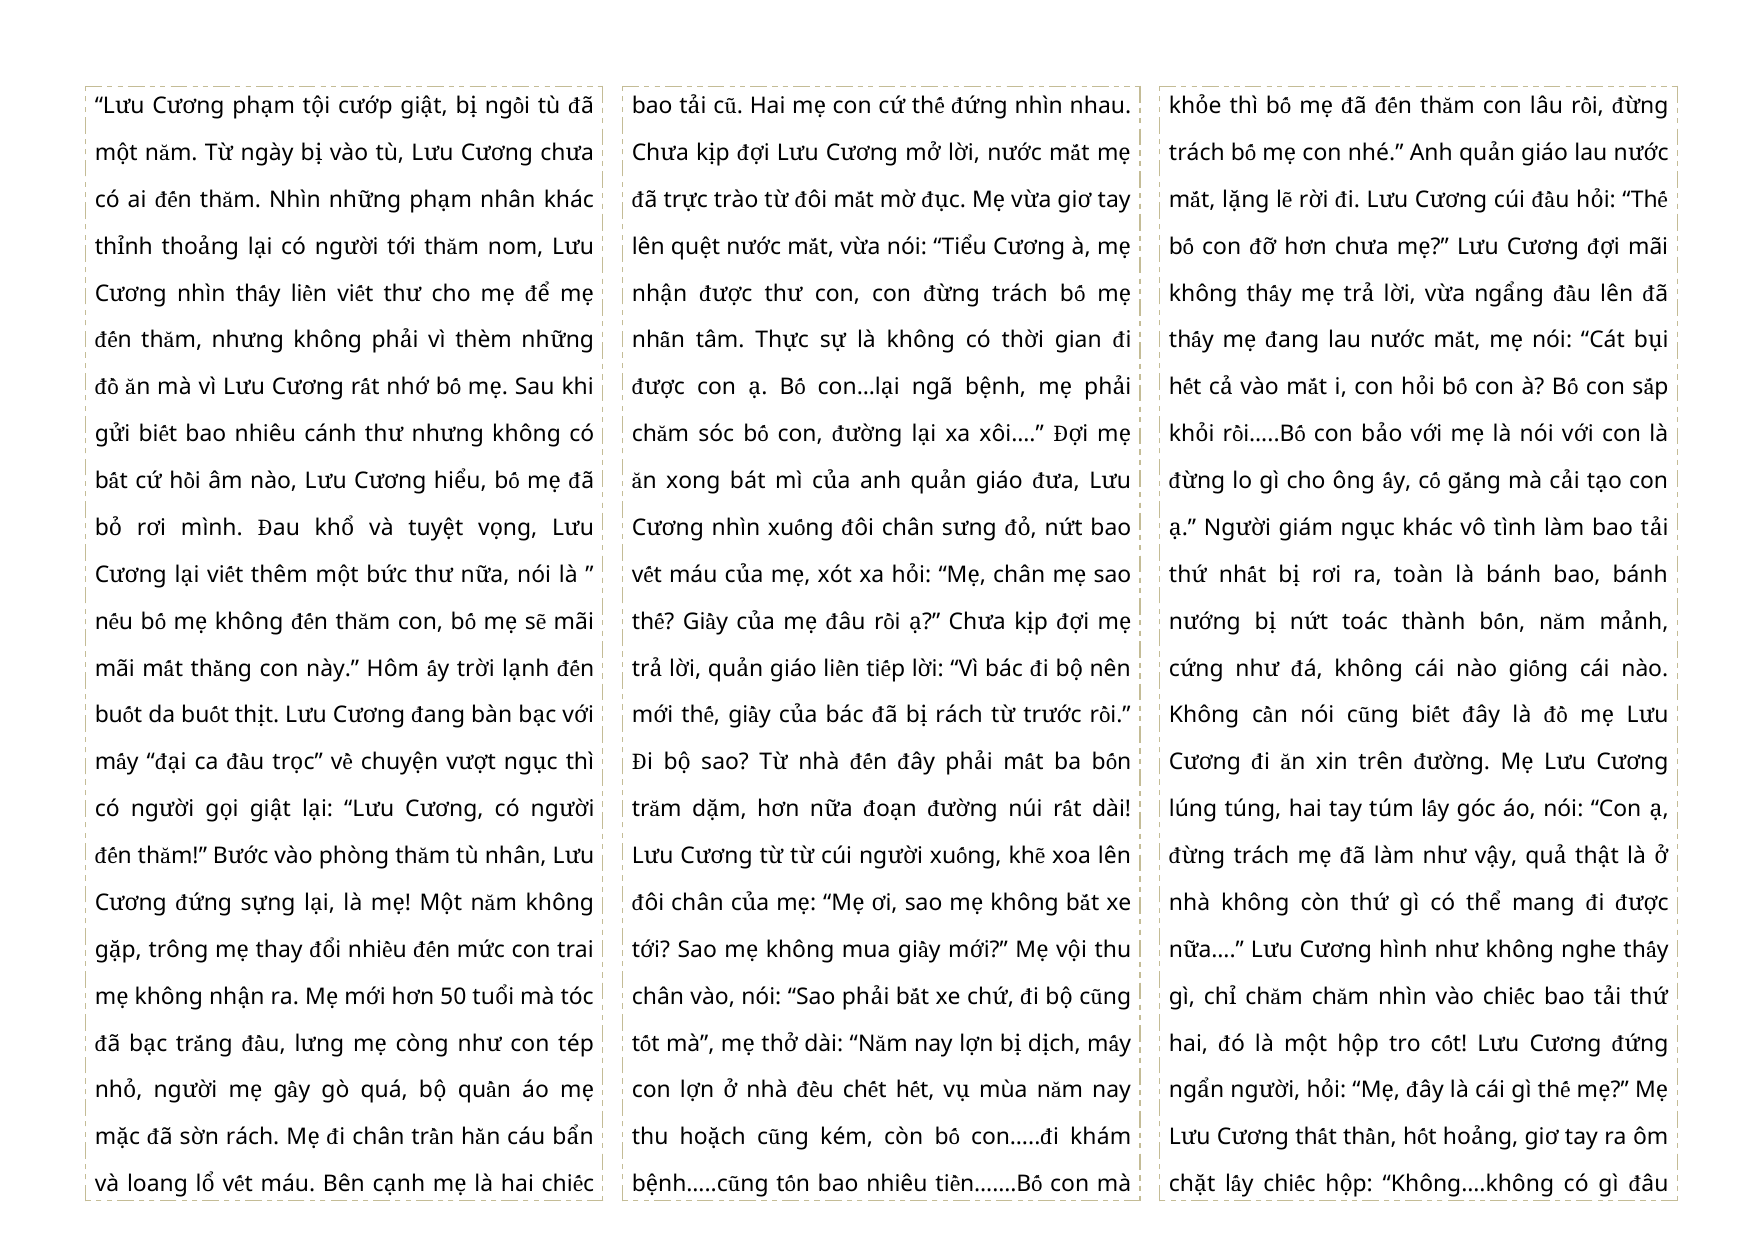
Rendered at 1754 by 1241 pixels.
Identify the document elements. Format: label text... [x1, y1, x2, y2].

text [85, 86, 603, 1201]
